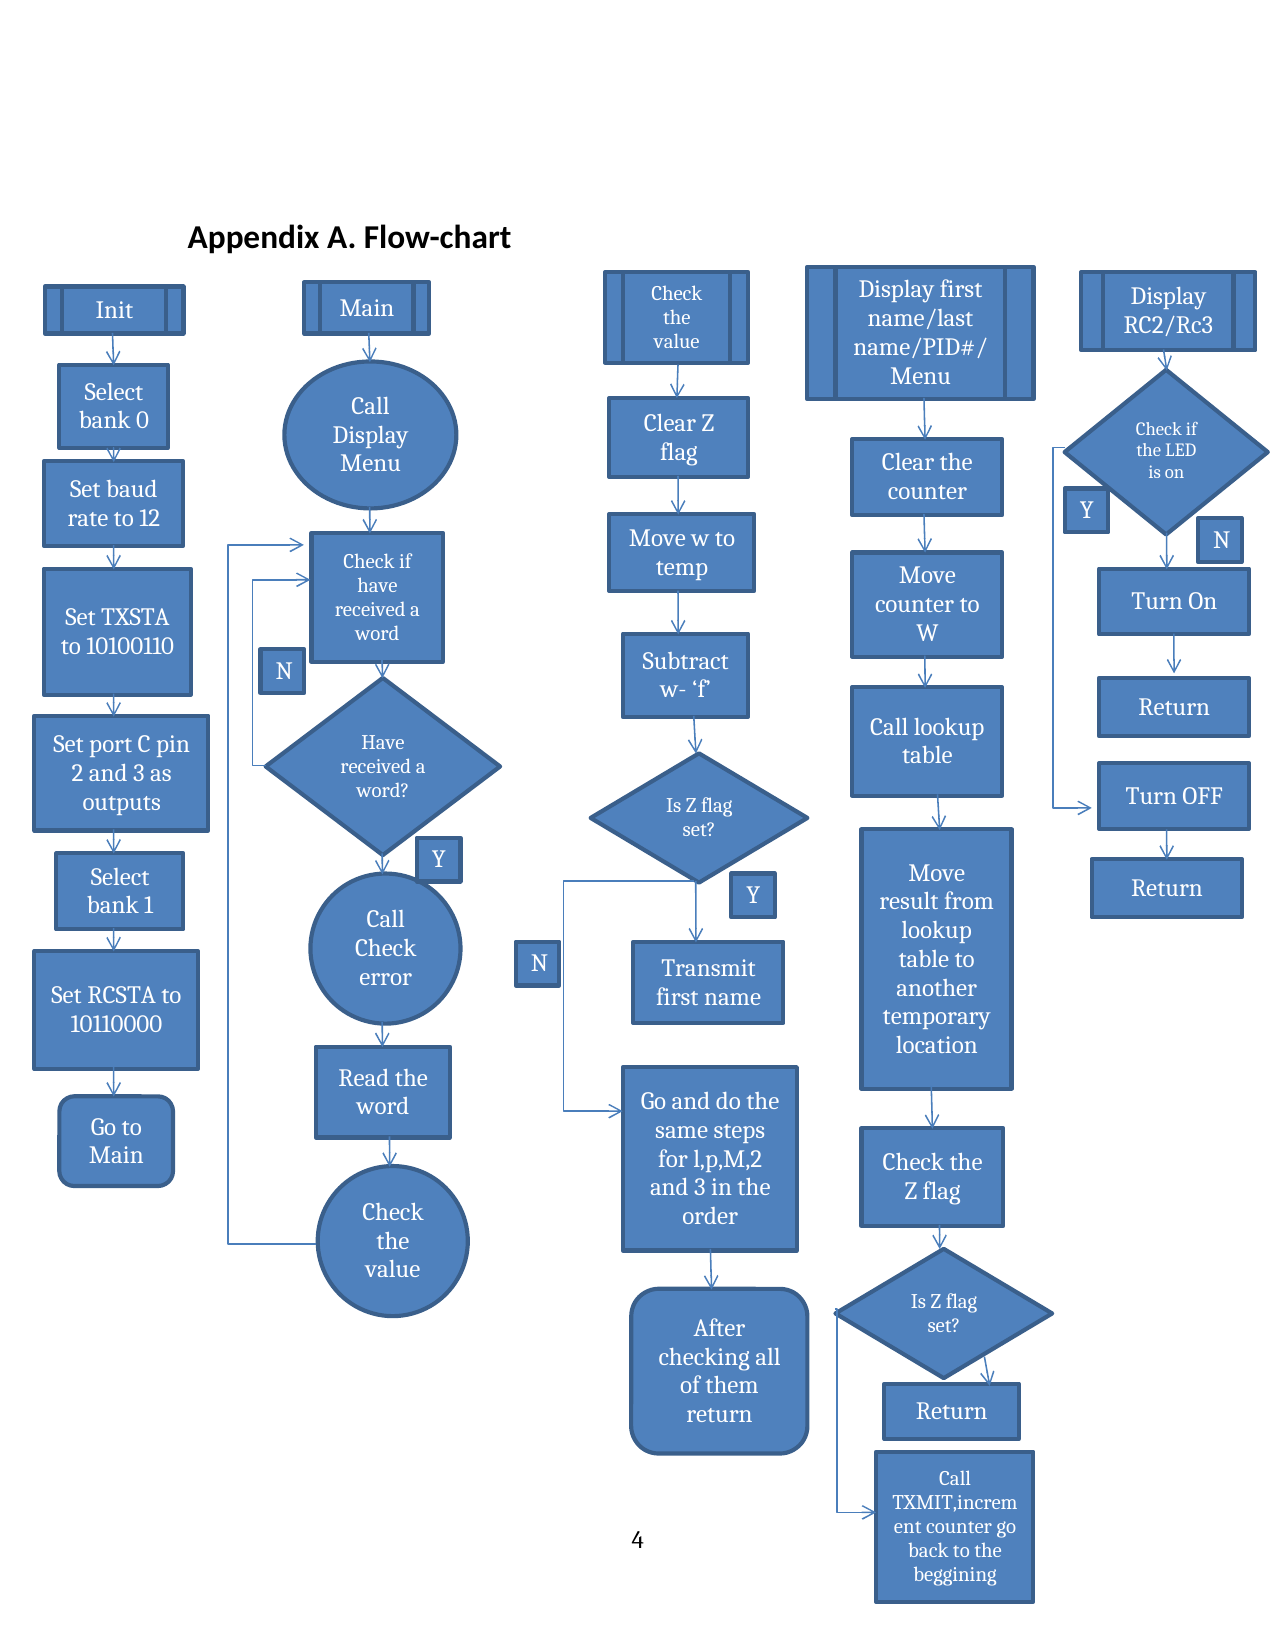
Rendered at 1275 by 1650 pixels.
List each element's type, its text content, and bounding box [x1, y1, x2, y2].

subtitle Appendix A. Flow-chart [187, 216, 1087, 256]
